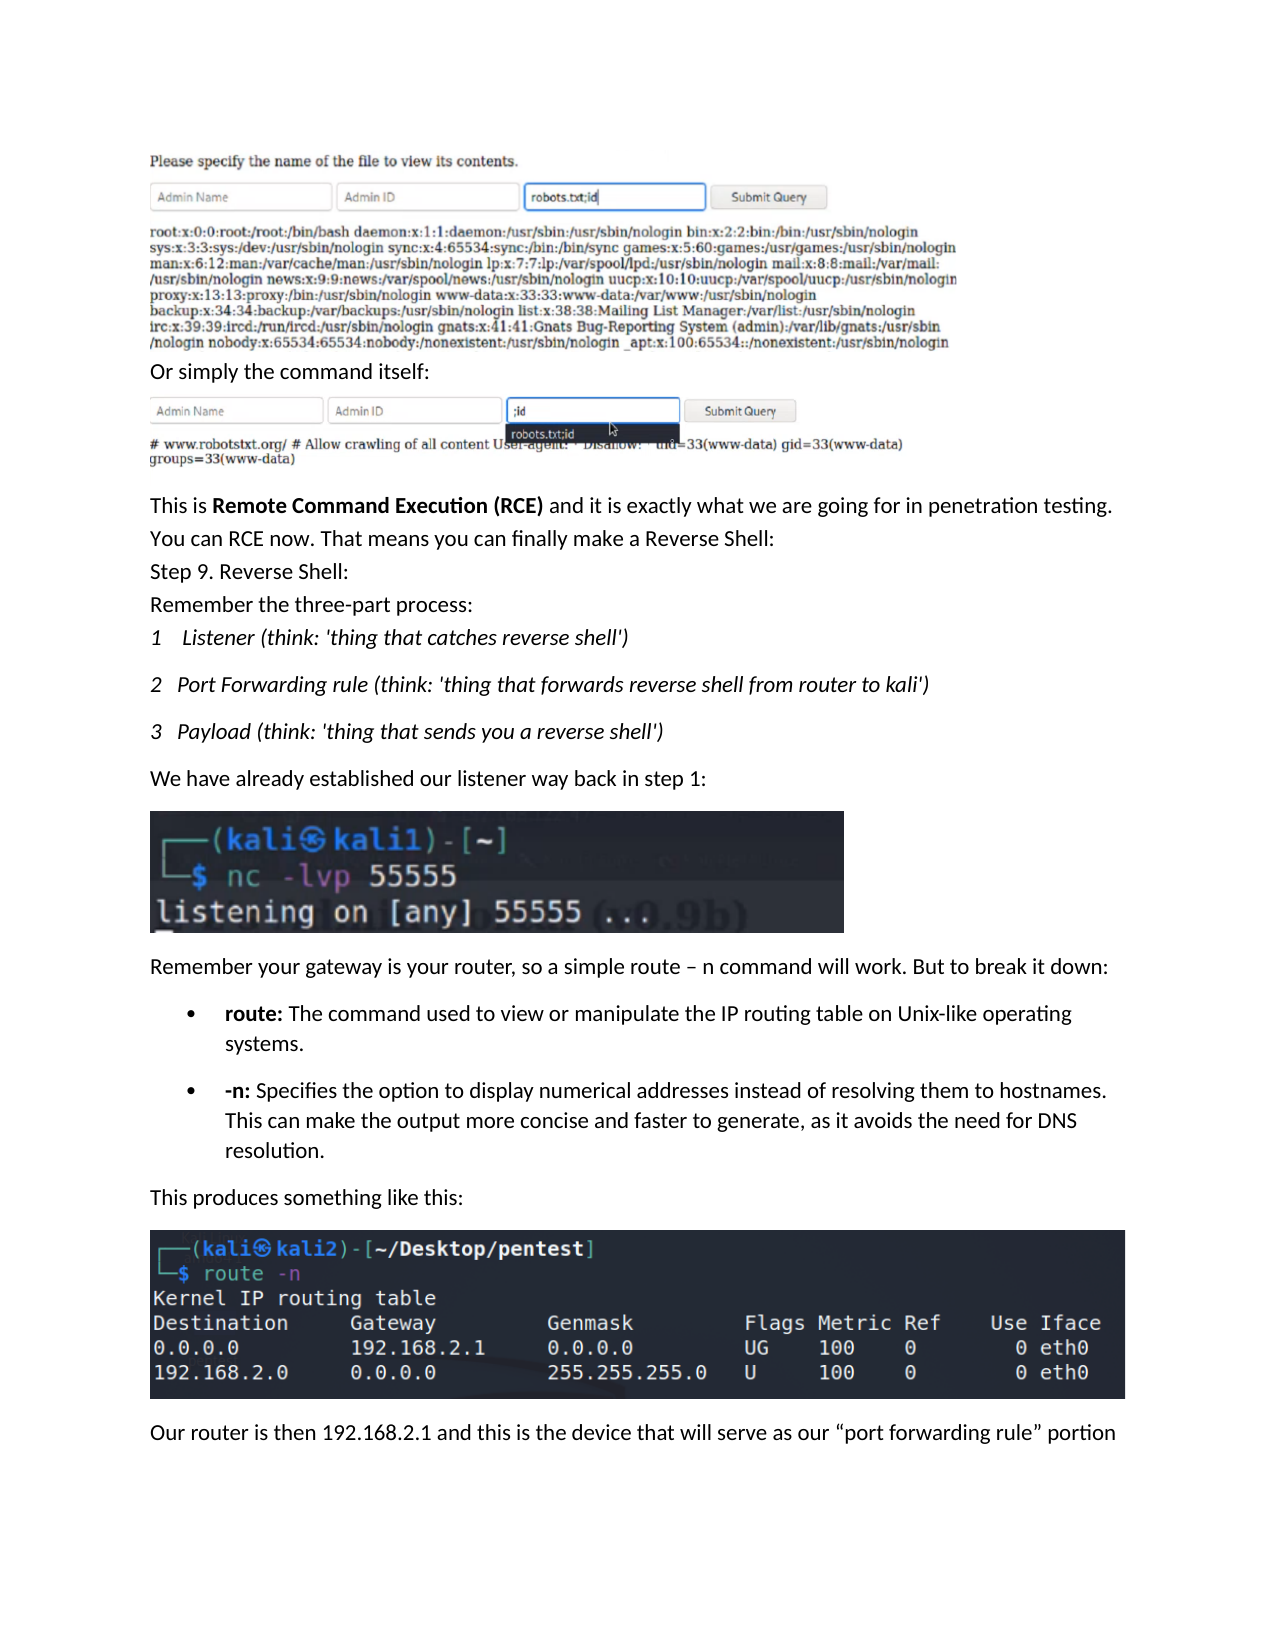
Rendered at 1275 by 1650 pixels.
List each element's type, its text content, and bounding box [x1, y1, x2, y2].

picture [150, 1230, 1125, 1399]
text We have already established our listener way back in step 1: [150, 764, 1125, 792]
text 1 Listener (think: 'thing that catches reverse shell') [150, 623, 1125, 652]
list -n: Specifies the option to display numerical addresses instead of resolving them to hostnames. This can make the output more concise and faster to generate, as it avoids the need for DNS resolution. [187, 1076, 1125, 1164]
text Or simply the command itself: [150, 357, 1125, 385]
text You can RCE now. That means you can finally make a Reverse Shell: [150, 524, 1125, 552]
picture [150, 150, 957, 352]
text Step 9. Reverse Shell: [150, 557, 1125, 585]
text This produces something like this: [150, 1183, 1125, 1211]
text This is Remote Command Execution (RCE) and it is exactly what we are going for in penetration testing. [150, 491, 1125, 519]
text 3 Payload (think: 'thing that sends you a reverse shell') [150, 717, 1125, 745]
text Our router is then 192.168.2.1 and this is the device that will serve as our “port forwarding rule” portion [150, 1418, 1125, 1446]
text Remember the three-part process: [150, 590, 1125, 618]
text 2 Port Forwarding rule (think: 'thing that forwards reverse shell from router to kali') [150, 670, 1125, 698]
picture [150, 390, 929, 486]
text Remember your gateway is your router, so a simple route – n command will work. But to break it down: [150, 952, 1125, 980]
list route: The command used to view or manipulate the IP routing table on Unix-like operating systems. [187, 999, 1125, 1057]
picture [150, 811, 844, 933]
